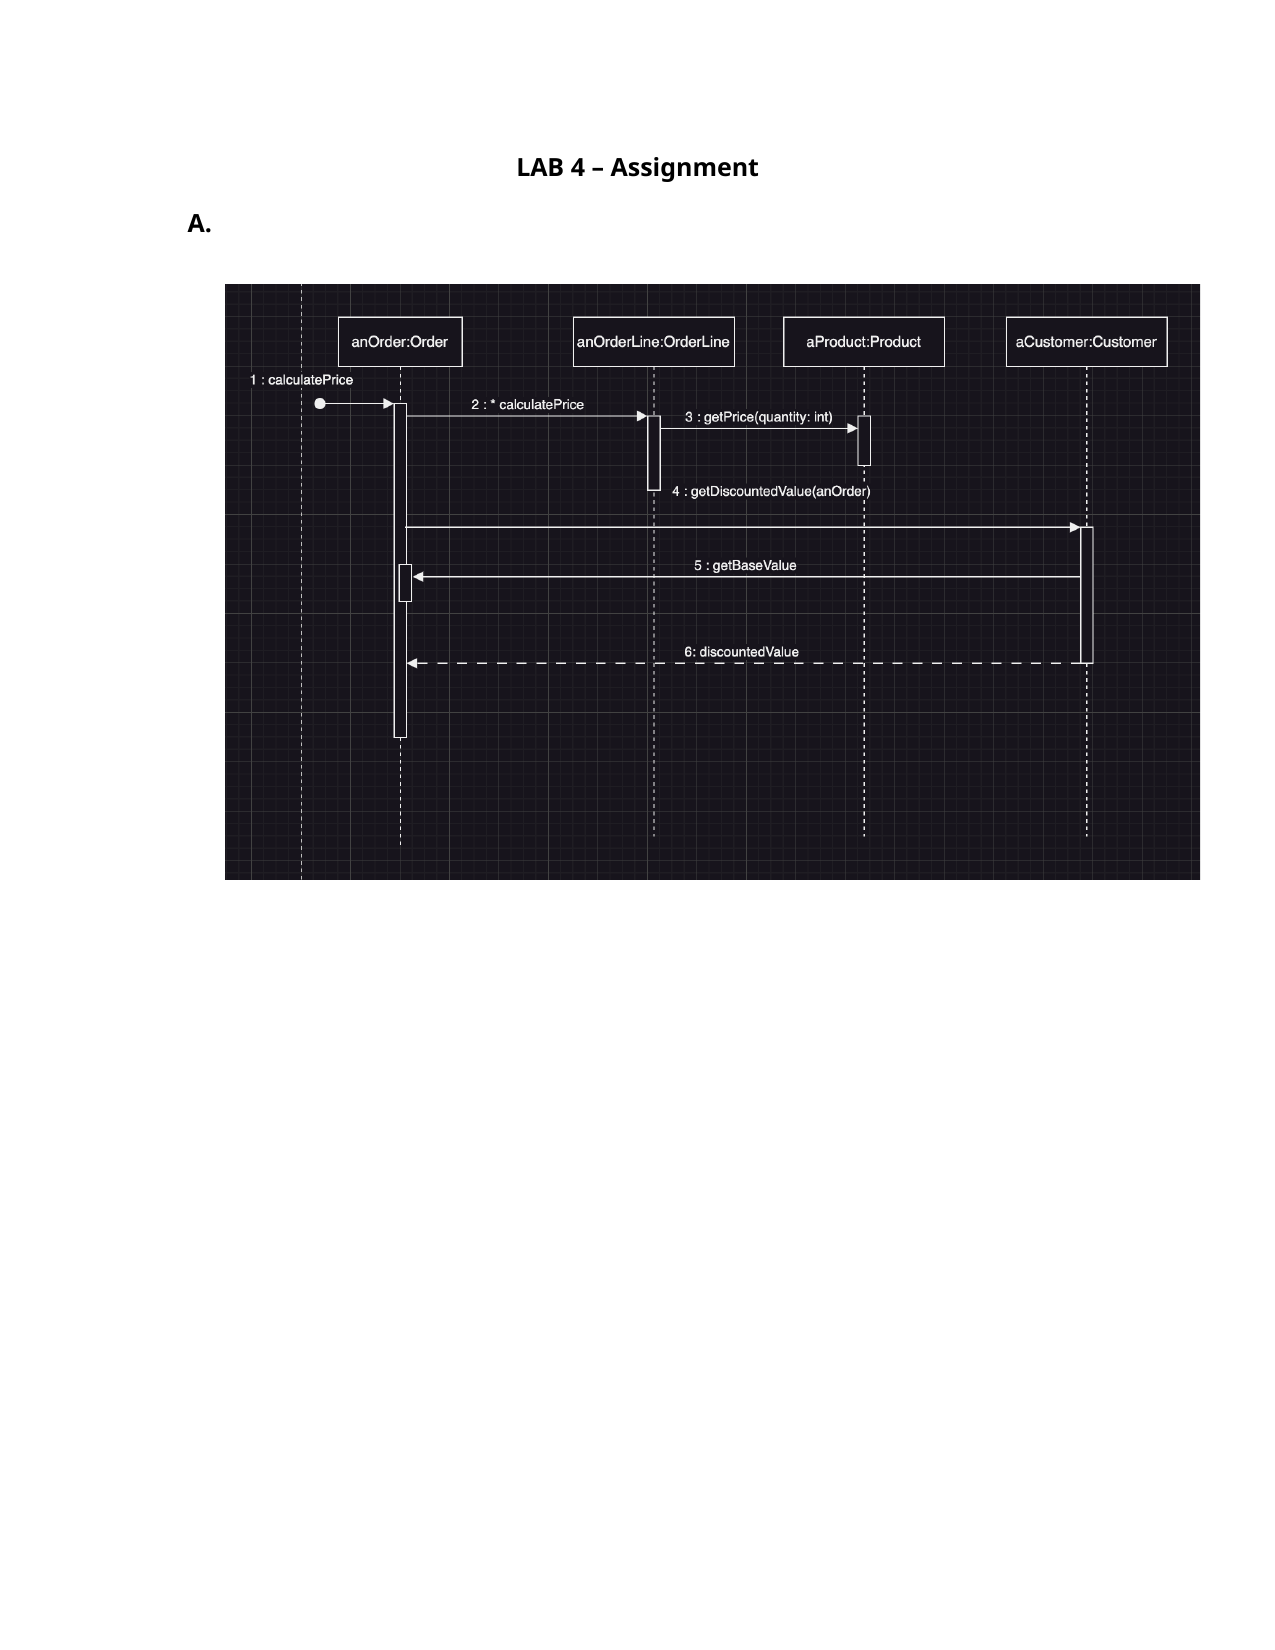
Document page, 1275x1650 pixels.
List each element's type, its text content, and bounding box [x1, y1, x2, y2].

picture [225, 284, 1200, 880]
text LAB 4 – Assignment [150, 150, 1125, 184]
